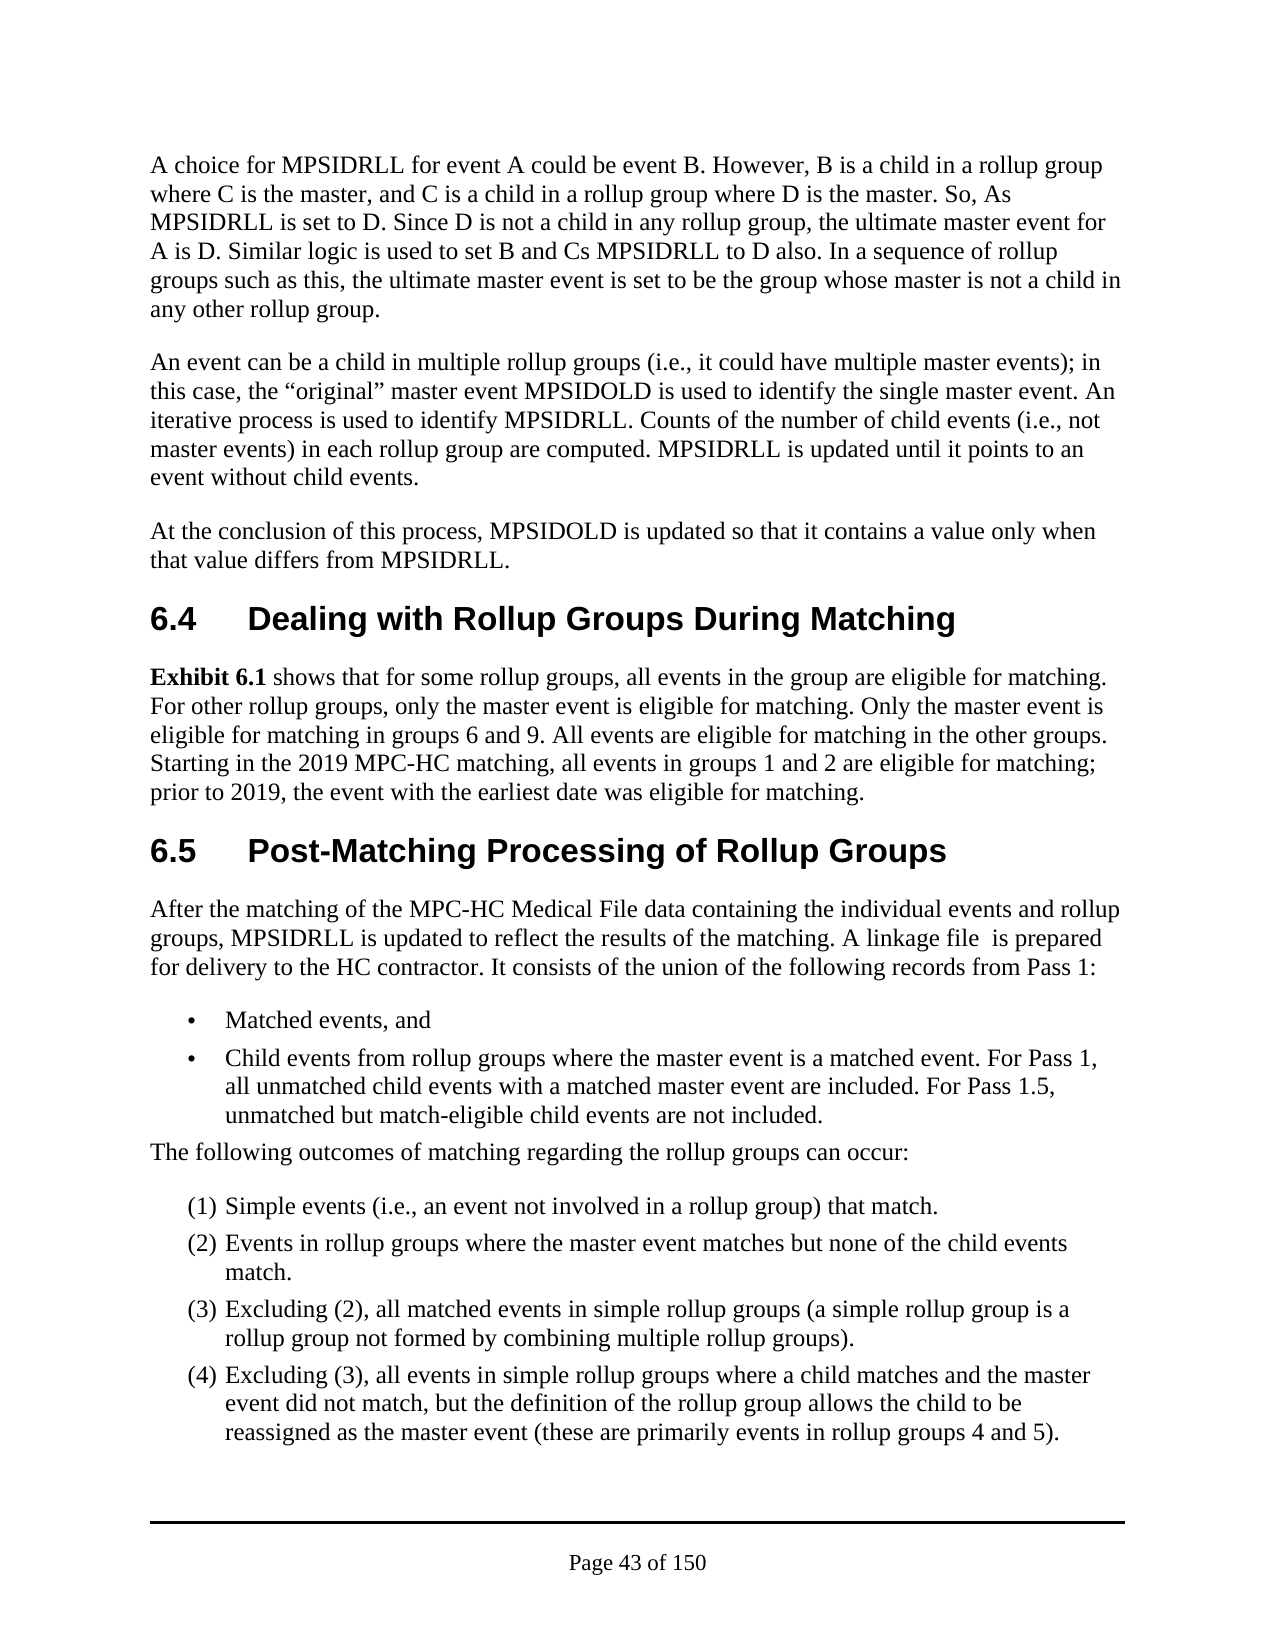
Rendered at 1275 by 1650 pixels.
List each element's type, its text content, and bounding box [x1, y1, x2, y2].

text An event can be a child in multiple rollup groups (i.e., it could have multiple master events); in this case, the “original” master event MPSIDOLD is used to identify the single master event. An iterative process is used to identify MPSIDRLL. Counts of the number of child events (i.e., not master events) in each rollup group are computed. MPSIDRLL is updated until it points to an event without child events. [150, 347, 1125, 491]
text Matched events, and [187, 1006, 1125, 1034]
list Events in rollup groups where the master event matches but none of the child events match. [187, 1228, 1125, 1286]
text Exhibit 6.1 shows that for some rollup groups, all events in the group are eligible for matching. For other rollup groups, only the master event is eligible for matching. Only the master event is eligible for matching in groups 6 and 9. All events are eligible for matching in the other groups. Starting in the 2019 MPC-HC matching, all events in groups 1 and 2 are eligible for matching; prior to 2019, the event with the earliest date was eligible for matching. [150, 662, 1125, 806]
list Excluding (3), all events in simple rollup groups where a child matches and the master event did not match, but the definition of the rollup group allows the child to be reassigned as the master event (these are primarily events in rollup groups 4 and 5). [187, 1360, 1125, 1446]
text The following outcomes of matching regarding the rollup groups can occur: [150, 1137, 1125, 1166]
list Simple events (i.e., an event not involved in a rollup group) that match. [187, 1191, 1125, 1220]
list Excluding (2), all matched events in simple rollup groups (a simple rollup group is a rollup group not formed by combining multiple rollup groups). [187, 1294, 1125, 1351]
subtitle Dealing with Rollup Groups During Matching [150, 599, 1125, 637]
subtitle Post-Matching Processing of Rollup Groups [150, 831, 1125, 869]
text After the matching of the MPC-HC Medical File data containing the individual events and rollup groups, MPSIDRLL is updated to reflect the results of the matching. A linkage file is prepared for delivery to the HC contractor. It consists of the union of the following records from Pass 1: [150, 894, 1125, 981]
text Child events from rollup groups where the master event is a matched event. For Pass 1, all unmatched child events with a matched master event are included. For Pass 1.5, unmatched but match-eligible child events are not included. [187, 1043, 1125, 1129]
text At the conclusion of this process, MPSIDOLD is updated so that it contains a value only when that value differs from MPSIDRLL. [150, 516, 1125, 574]
text A choice for MPSIDRLL for event A could be event B. However, B is a child in a rollup group where C is the master, and C is a child in a rollup group where D is the master. So, As MPSIDRLL is set to D. Since D is not a child in any rollup group, the ultimate master event for A is D. Similar logic is used to set B and Cs MPSIDRLL to D also. In a sequence of rollup groups such as this, the ultimate master event is set to be the group whose master is not a child in any other rollup group. [150, 150, 1125, 322]
